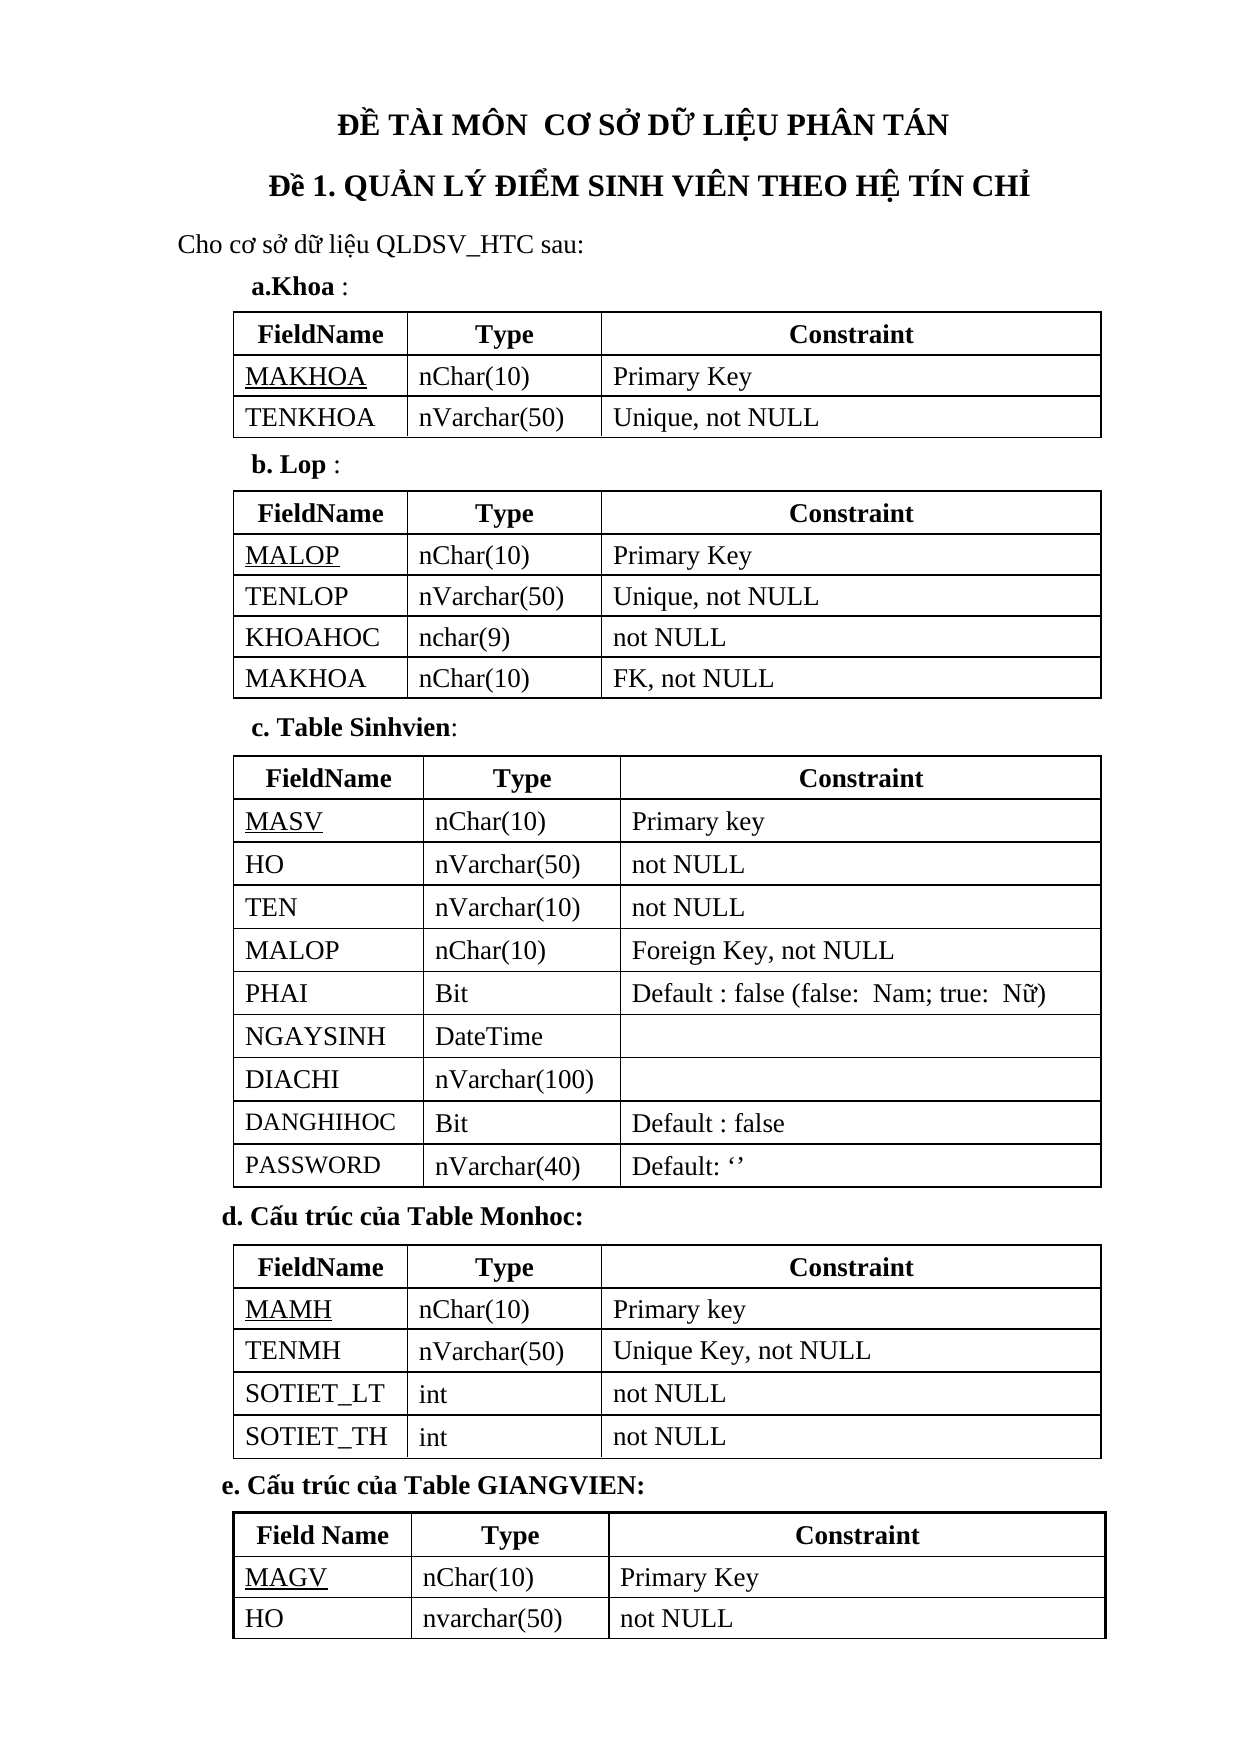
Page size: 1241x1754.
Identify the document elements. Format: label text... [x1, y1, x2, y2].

table_header Type [412, 1514, 608, 1556]
table_cell Bit [424, 1102, 620, 1143]
table_cell Default: ‘’ [621, 1145, 1100, 1186]
text Đề 1. QUẢN LÝ ĐIỂM SINH VIÊN THEO HỆ TÍN CHỈ [177, 167, 1122, 203]
table_cell MALOP [234, 929, 423, 971]
table_cell Primary Key [610, 1557, 1104, 1597]
table_header Constraint [602, 313, 1100, 354]
table_cell MAKHOA [234, 658, 407, 697]
table_header Type [408, 1246, 601, 1287]
table_cell Primary Key [602, 356, 1100, 395]
table_cell Primary key [621, 800, 1100, 841]
table_cell Unique, not NULL [602, 576, 1100, 615]
table_header Constraint [602, 1246, 1100, 1287]
table_cell TENKHOA [234, 397, 407, 436]
table_cell NGAYSINH [234, 1015, 423, 1057]
table_cell nvarchar(50) [412, 1598, 608, 1638]
table_cell FK, not NULL [602, 658, 1100, 697]
table_cell Foreign Key, not NULL [621, 929, 1100, 971]
table_cell int [408, 1416, 601, 1457]
table_cell MAKHOA [234, 356, 407, 395]
table_header FieldName [234, 313, 407, 354]
table_header Constraint [602, 492, 1100, 533]
table_cell not NULL [602, 617, 1100, 656]
table_cell Default : false [621, 1102, 1100, 1143]
table_header Type [408, 492, 601, 533]
table_cell PHAI [234, 972, 423, 1014]
table_header Constraint [610, 1514, 1104, 1556]
table_cell [621, 1058, 1100, 1100]
table_cell TENLOP [234, 576, 407, 615]
table_cell Default : false (false: Nam; true: Nữ) [621, 972, 1100, 1014]
table_cell nVarchar(50) [424, 843, 620, 884]
table_cell DANGHIHOC [234, 1102, 423, 1143]
table_cell HO [235, 1598, 411, 1638]
table_header Type [408, 313, 601, 354]
table_cell [621, 1015, 1100, 1057]
table_header Field Name [235, 1514, 411, 1556]
table_cell nVarchar(100) [424, 1058, 620, 1100]
table_cell not NULL [602, 1373, 1100, 1414]
table_cell TENMH [234, 1330, 407, 1371]
table_header FieldName [234, 492, 407, 533]
table_cell HO [234, 843, 423, 884]
table_cell Unique Key, not NULL [602, 1330, 1100, 1371]
table_cell PASSWORD [234, 1145, 423, 1186]
text d. Cấu trúc của Table Monhoc: [177, 1200, 1122, 1231]
table_header Constraint [621, 757, 1100, 798]
table_cell nChar(10) [408, 535, 601, 574]
table_cell nVarchar(50) [408, 576, 601, 615]
table_cell MALOP [234, 535, 407, 574]
text ĐỀ TÀI MÔN CƠ SỞ DỮ LIỆU PHÂN TÁN [177, 106, 1122, 142]
table_cell TEN [234, 886, 423, 927]
table_cell DateTime [424, 1015, 620, 1057]
table_cell nVarchar(40) [424, 1145, 620, 1186]
table_header FieldName [234, 1246, 407, 1287]
table_cell nChar(10) [408, 1289, 601, 1328]
table_cell Bit [424, 972, 620, 1014]
table_cell Primary Key [602, 535, 1100, 574]
table_cell not NULL [610, 1598, 1104, 1638]
table_cell int [408, 1373, 601, 1414]
table_header FieldName [234, 757, 423, 798]
text Cho cơ sở dữ liệu QLDSV_HTC sau: [177, 228, 1122, 259]
table_cell not NULL [602, 1416, 1100, 1457]
table_cell nChar(10) [412, 1557, 608, 1597]
text a.Khoa : [177, 269, 1122, 301]
table_cell nChar(10) [408, 658, 601, 697]
table_cell Primary key [602, 1289, 1100, 1328]
table_cell Unique, not NULL [602, 397, 1100, 436]
table_cell nVarchar(50) [408, 397, 601, 436]
table_cell KHOAHOC [234, 617, 407, 656]
table_cell SOTIET_LT [234, 1373, 407, 1414]
table_cell not NULL [621, 843, 1100, 884]
text b. Lop : [177, 448, 1122, 479]
text e. Cấu trúc của Table GIANGVIEN: [177, 1469, 1122, 1501]
table_cell nVarchar(10) [424, 886, 620, 927]
table_cell nVarchar(50) [408, 1330, 601, 1371]
table_cell nChar(10) [424, 800, 620, 841]
table_cell MASV [234, 800, 423, 841]
table_cell MAGV [235, 1557, 411, 1597]
table_cell nchar(9) [408, 617, 601, 656]
table_cell SOTIET_TH [234, 1416, 407, 1457]
table_cell nChar(10) [424, 929, 620, 971]
table_cell MAMH [234, 1289, 407, 1328]
table_cell not NULL [621, 886, 1100, 927]
table_cell nChar(10) [408, 356, 601, 395]
table_cell DIACHI [234, 1058, 423, 1100]
table_header Type [424, 757, 620, 798]
text c. Table Sinhvien: [177, 711, 1122, 742]
